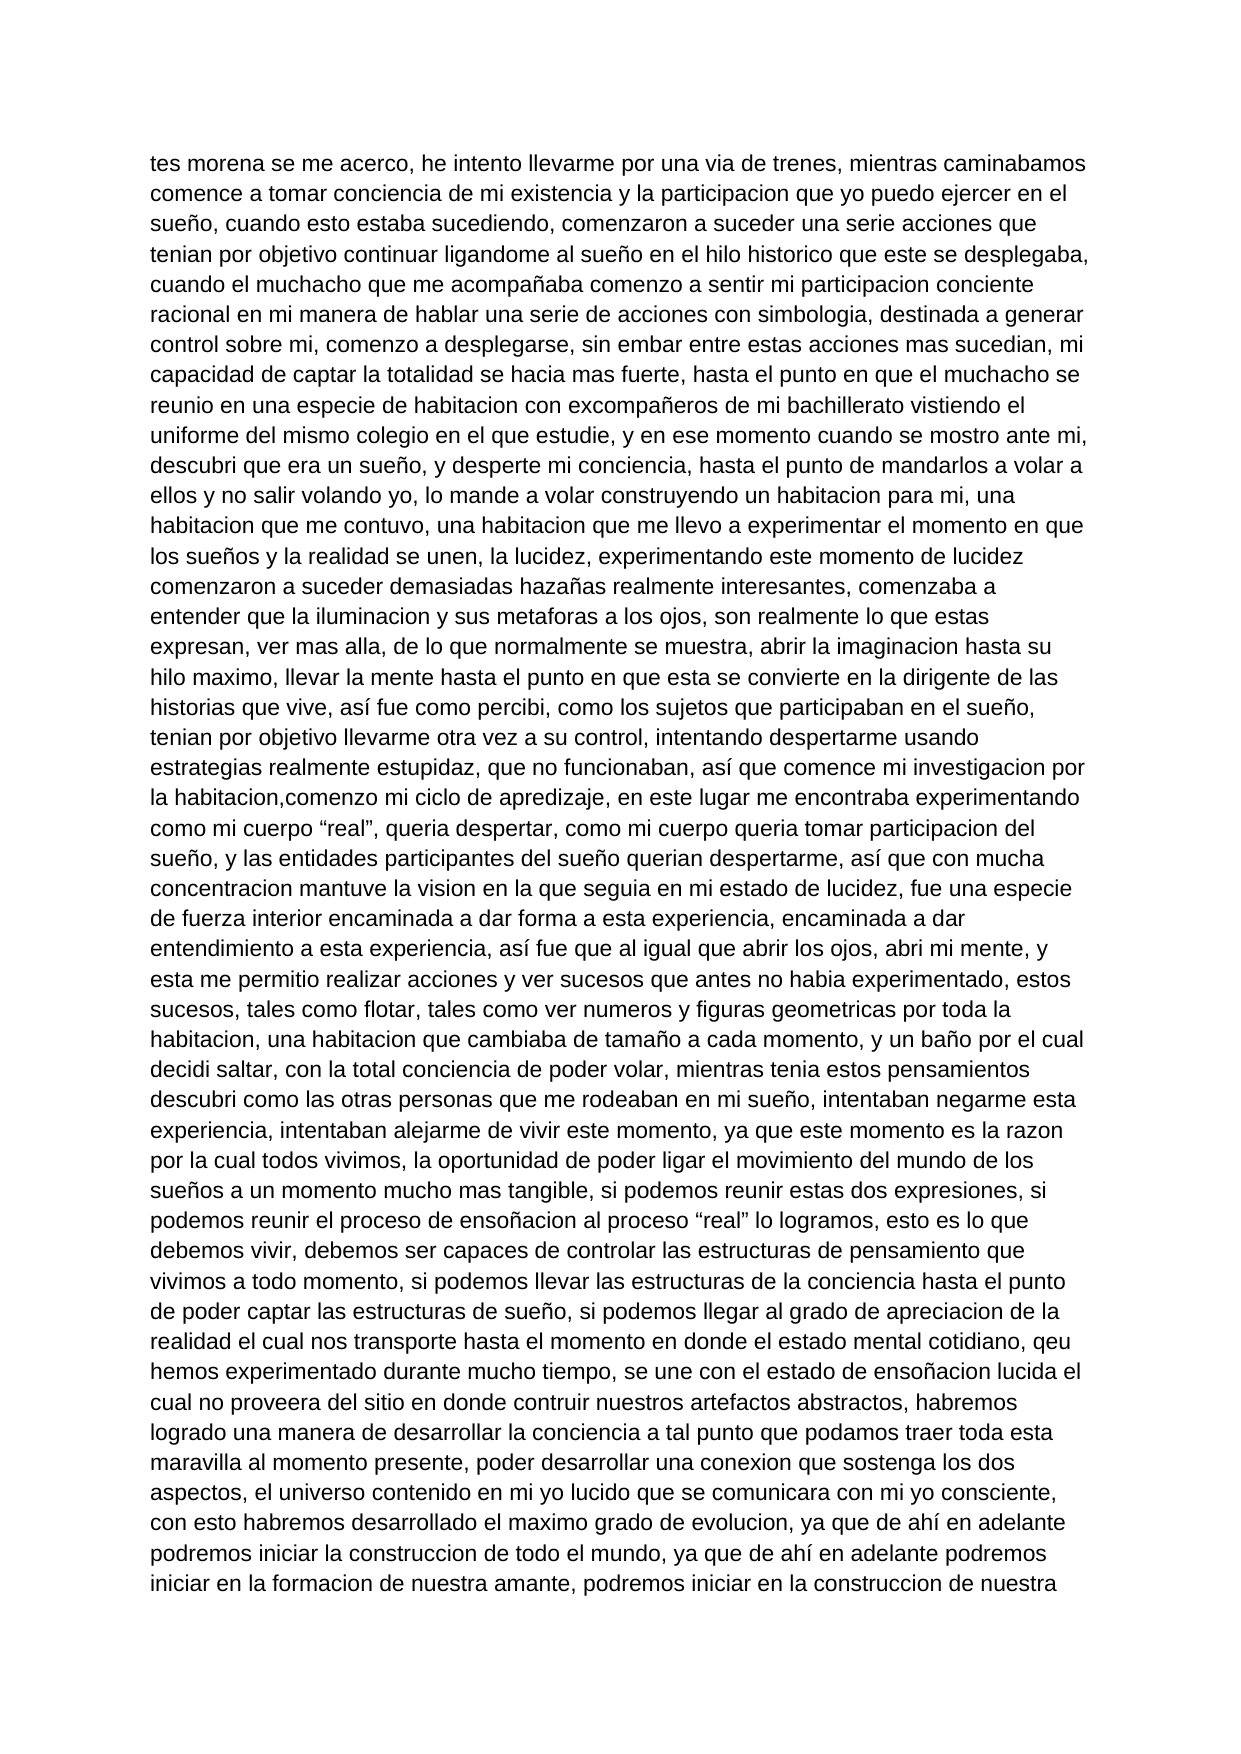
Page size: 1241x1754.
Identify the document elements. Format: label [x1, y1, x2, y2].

text [150, 150, 1090, 1596]
